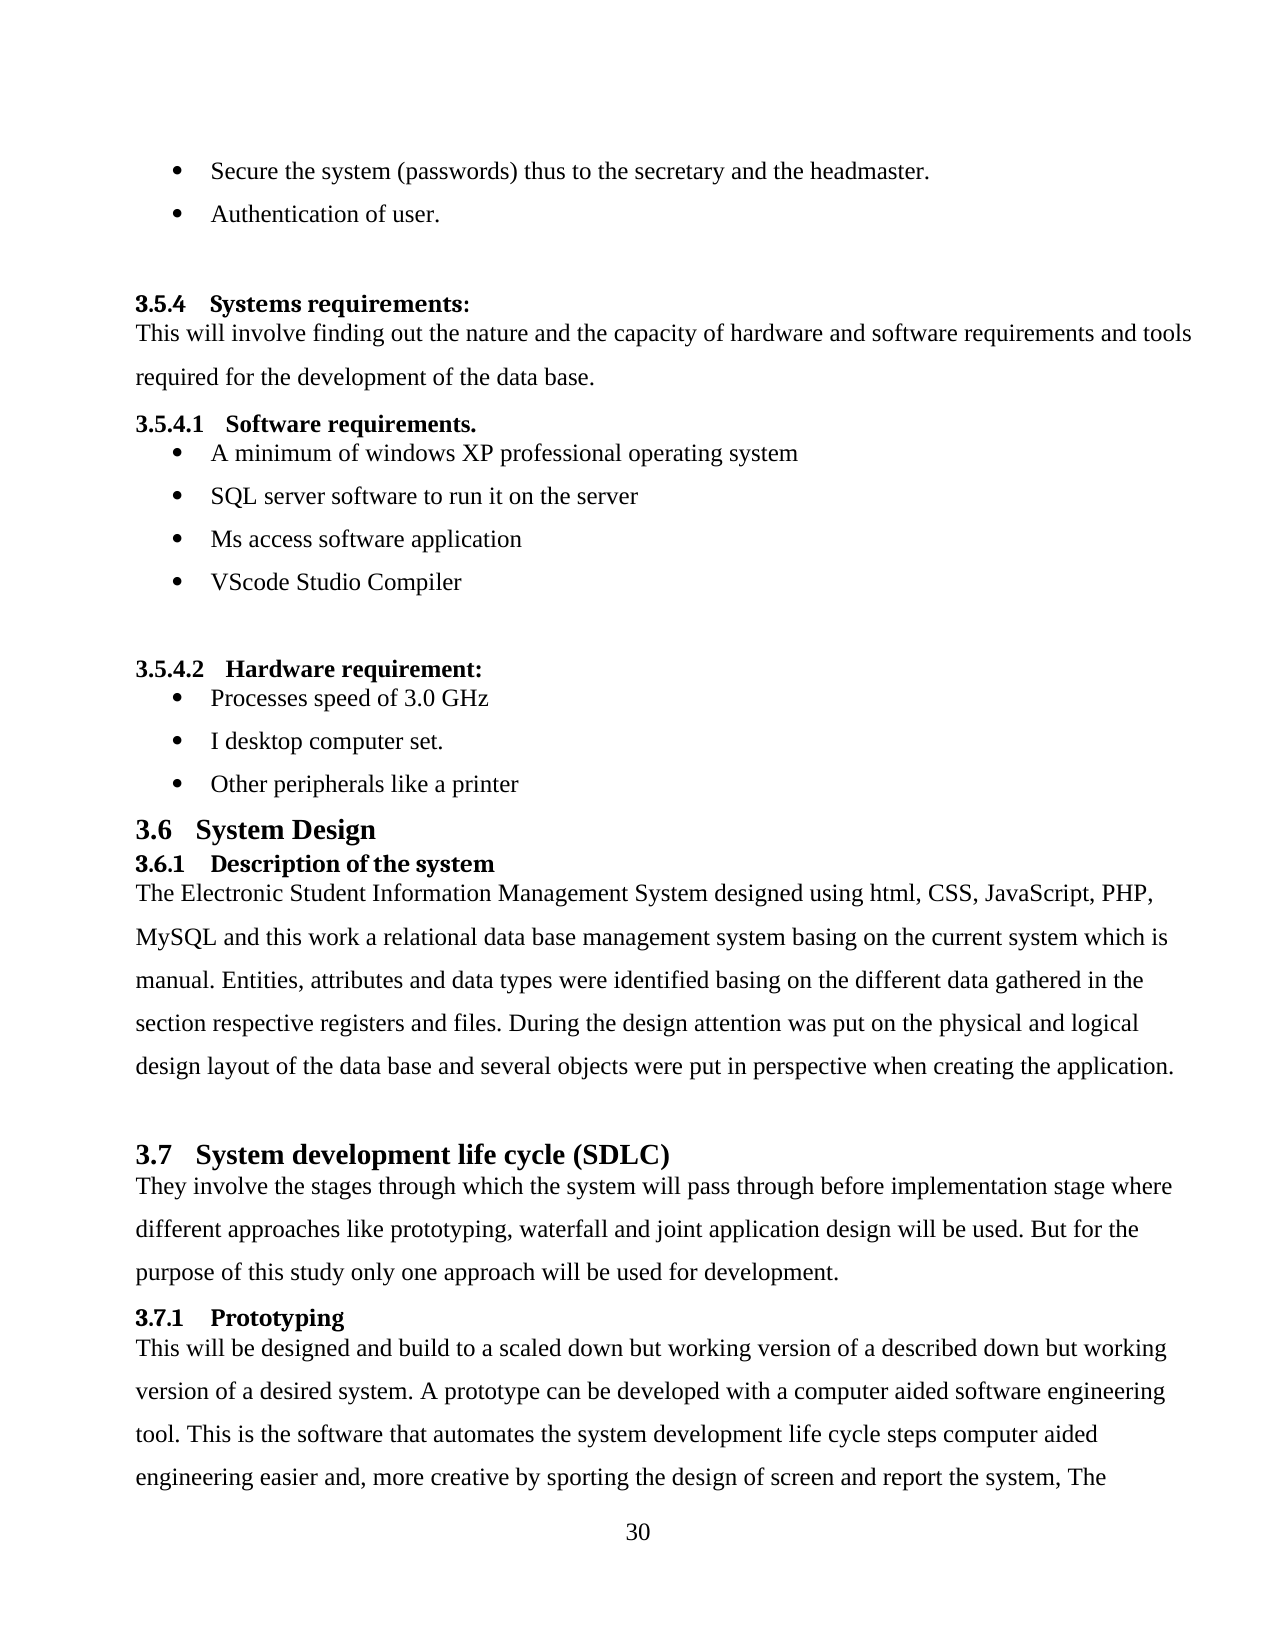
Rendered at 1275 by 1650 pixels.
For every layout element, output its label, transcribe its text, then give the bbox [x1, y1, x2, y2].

list Processes speed of 3.0 GHz [173, 683, 1210, 711]
subtitle Software requirements. [135, 409, 1210, 438]
text This will involve finding out the nature and the capacity of hardware and software requirements and tools required for the development of the data base. [135, 318, 1210, 390]
subtitle Hardware requirement: [135, 654, 1210, 683]
text They involve the stages through which the system will pass through before implementation stage where different approaches like prototyping, waterfall and joint application design will be used. But for the purpose of this study only one approach will be used for development. [135, 1171, 1210, 1286]
list SQL server software to run it on the server [173, 481, 1210, 509]
subtitle Prototyping [135, 1304, 1210, 1333]
subtitle Description of the system [135, 850, 1210, 878]
subtitle Systems requirements: [135, 290, 1210, 318]
list Secure the system (passwords) thus to the secretary and the headmaster. [173, 156, 1210, 185]
subtitle System development life cycle (SDLC) [135, 1137, 1210, 1171]
list Other peripherals like a printer [173, 769, 1210, 798]
list VScode Studio Compiler [173, 567, 1210, 596]
list A minimum of windows XP professional operating system [173, 438, 1210, 466]
list Ms access software application [173, 524, 1210, 553]
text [135, 1333, 1210, 1491]
text The Electronic Student Information Management System designed using html, CSS, JavaScript, PHP, MySQL and this work a relational data base management system basing on the current system which is manual. Entities, attributes and data types were identified basing on the different data gathered in the section respective registers and files. During the design attention was put on the physical and logical design layout of the data base and several objects were put in perspective when creating the application. [135, 878, 1210, 1080]
list I desktop computer set. [173, 726, 1210, 754]
subtitle System Design [135, 812, 1210, 846]
list Authentication of user. [173, 199, 1210, 228]
